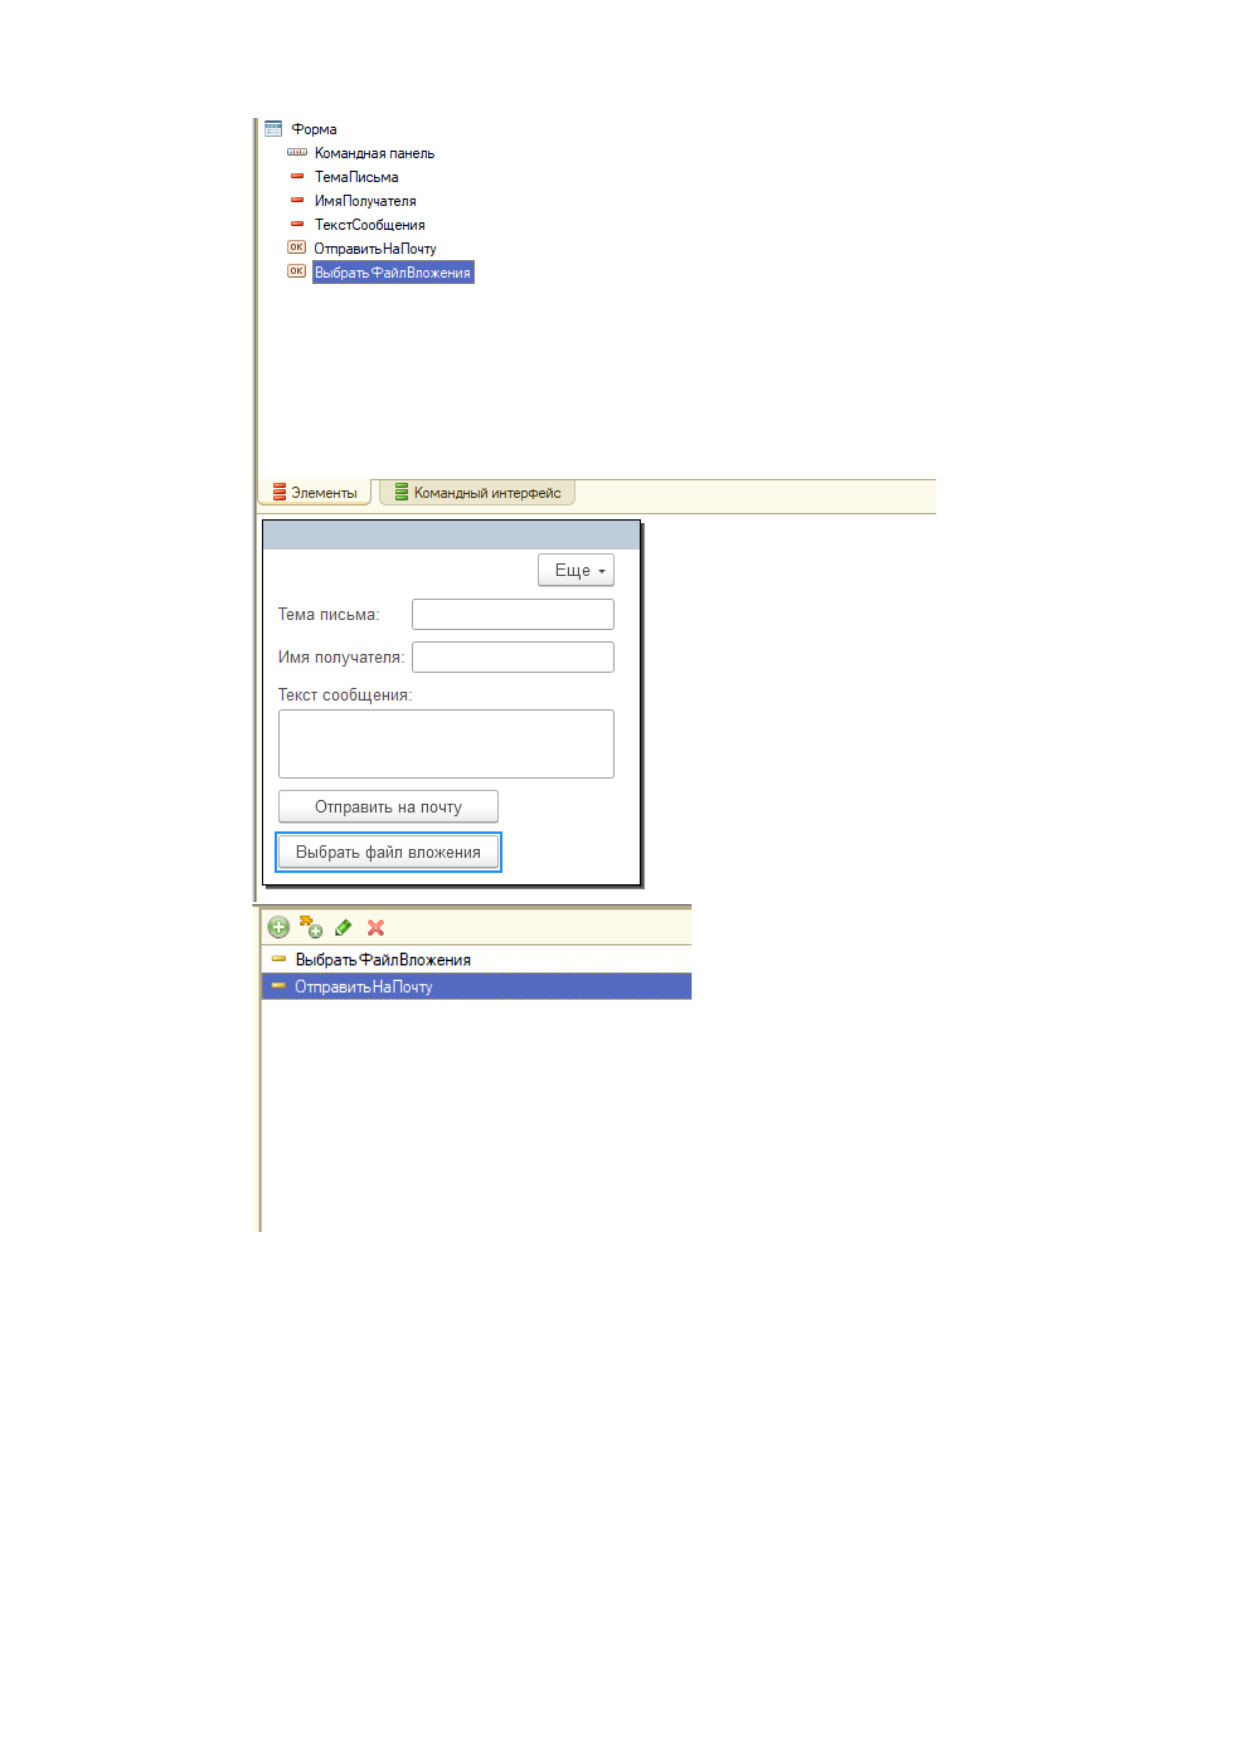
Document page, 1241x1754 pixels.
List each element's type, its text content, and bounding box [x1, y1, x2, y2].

picture [252, 118, 937, 902]
picture [252, 904, 692, 1232]
